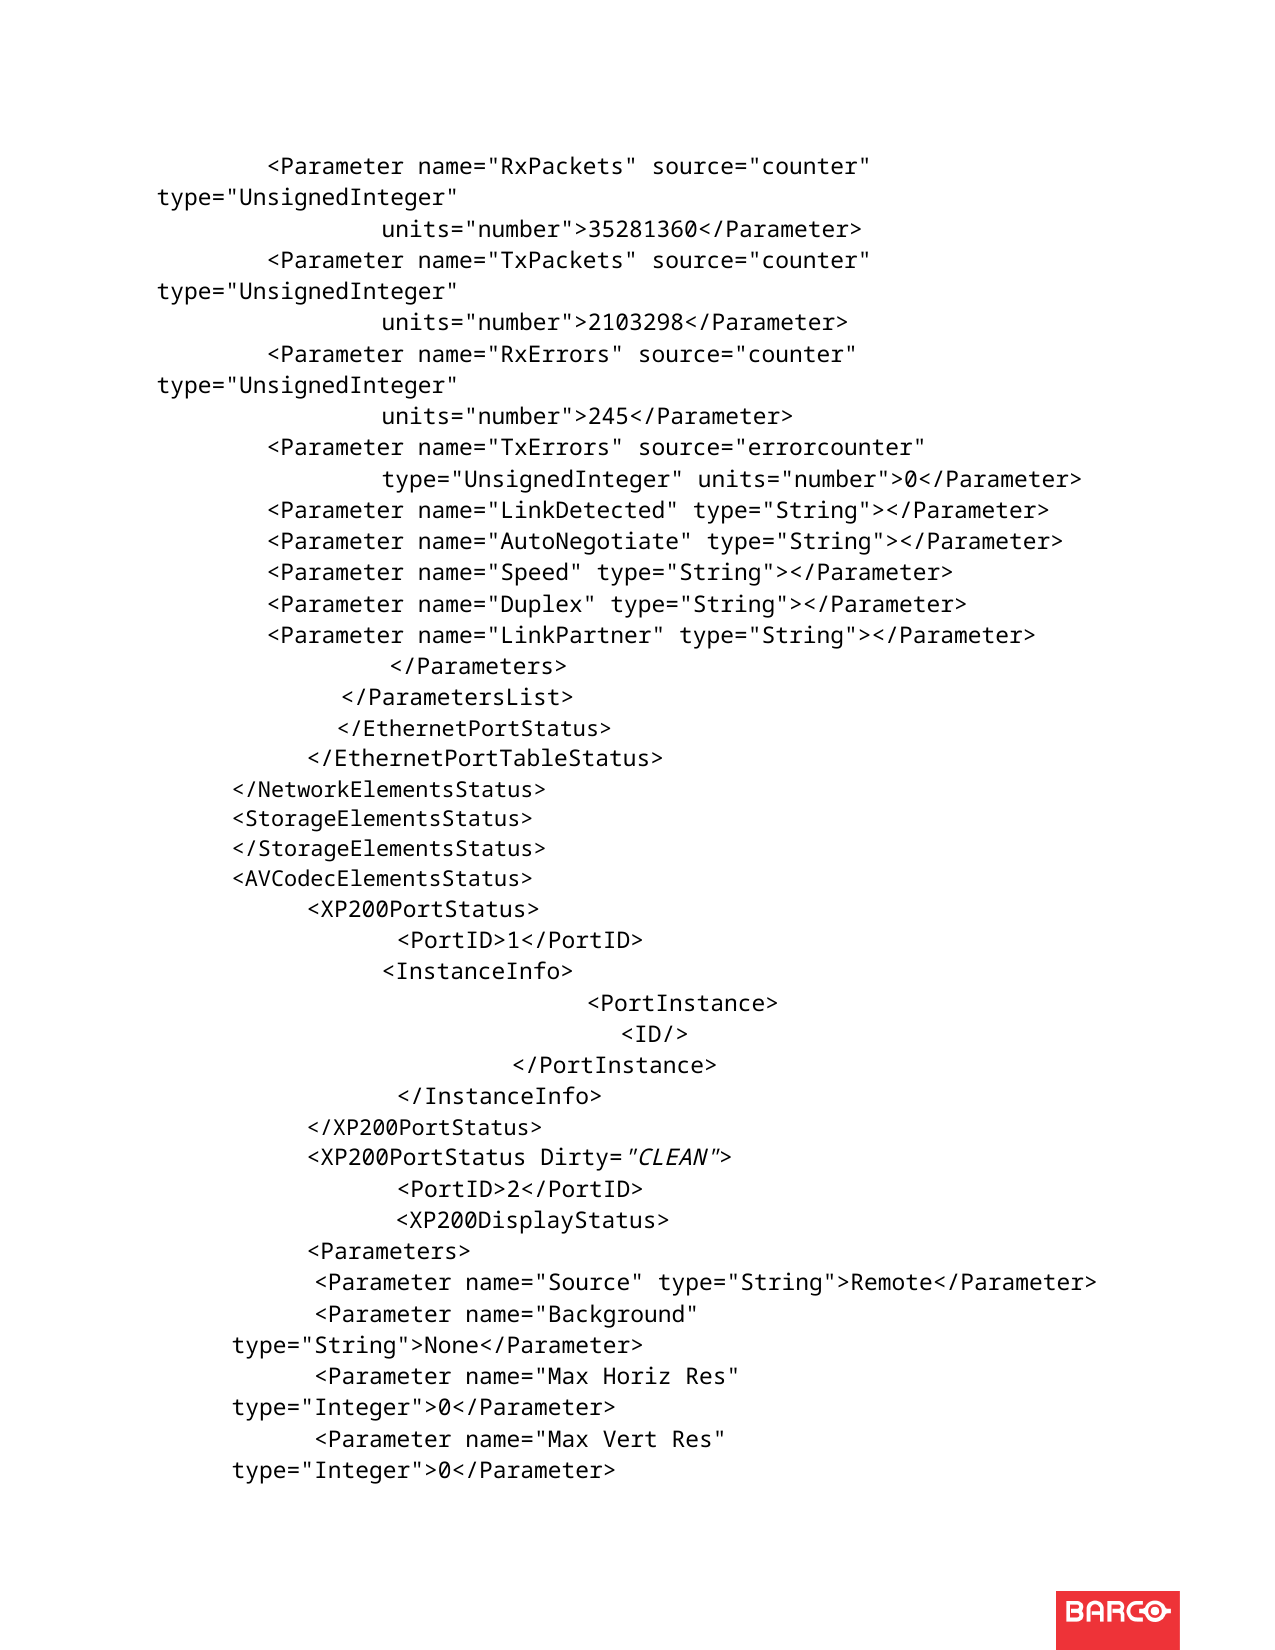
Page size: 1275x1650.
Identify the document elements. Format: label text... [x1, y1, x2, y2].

text <Parameter name="RxPackets" source="counter" type="UnsignedInteger" [156, 150, 1118, 212]
text </ParametersList> [156, 681, 1118, 712]
text </PortInstance> [156, 1049, 1118, 1080]
text </NetworkElementsStatus> [156, 773, 1118, 803]
text <Parameter name="Max Vert Res" type="Integer">0</Parameter> [231, 1422, 1118, 1485]
text <InstanceInfo> [306, 955, 1118, 986]
text <PortInstance> [156, 986, 1118, 1018]
text <StorageElementsStatus> [156, 803, 1118, 833]
text <Parameters> [231, 1235, 1118, 1266]
text </EthernetPortStatus> [156, 712, 1118, 742]
text </EthernetPortTableStatus> [231, 742, 1118, 773]
text <PortID>2</PortID> [231, 1172, 1118, 1204]
text units="number">2103298</Parameter> [381, 306, 1118, 337]
text <Parameter name="Speed" type="String"></Parameter> [156, 556, 1118, 587]
text <Parameter name="Source" type="String">Remote</Parameter> [231, 1266, 1118, 1297]
text <Parameter name="AutoNegotiate" type="String"></Parameter> [156, 525, 1118, 556]
text <Parameter name="LinkPartner" type="String"></Parameter> [156, 619, 1118, 650]
text <Parameter name="Background" type="String">None</Parameter> [231, 1297, 1118, 1360]
text <ID/> [156, 1018, 1118, 1049]
text <XP200PortStatus Dirty="CLEAN"> [231, 1141, 1118, 1172]
text units="number">35281360</Parameter> [306, 212, 1118, 244]
text type="UnsignedInteger" units="number">0</Parameter> [306, 462, 1118, 494]
text </Parameters> [231, 650, 1118, 681]
text <Parameter name="Max Horiz Res" type="Integer">0</Parameter> [231, 1360, 1118, 1422]
text units="number">245</Parameter> [306, 400, 1118, 431]
text <XP200PortStatus> [231, 893, 1118, 924]
text </StorageElementsStatus> [156, 833, 1118, 863]
text <Parameter name="TxErrors" source="errorcounter" [156, 431, 1118, 462]
text <Parameter name="LinkDetected" type="String"></Parameter> [156, 494, 1118, 525]
text </InstanceInfo> [231, 1080, 1118, 1111]
text <XP200DisplayStatus> [156, 1204, 1118, 1235]
text <AVCodecElementsStatus> [156, 863, 1118, 893]
text <Parameter name="RxErrors" source="counter" type="UnsignedInteger" [156, 337, 1118, 400]
text <Parameter name="TxPackets" source="counter" type="UnsignedInteger" [156, 244, 1118, 306]
text </XP200PortStatus> [231, 1111, 1118, 1141]
text <PortID>1</PortID> [231, 924, 1118, 955]
text <Parameter name="Duplex" type="String"></Parameter> [156, 587, 1118, 619]
picture [1056, 1591, 1180, 1650]
